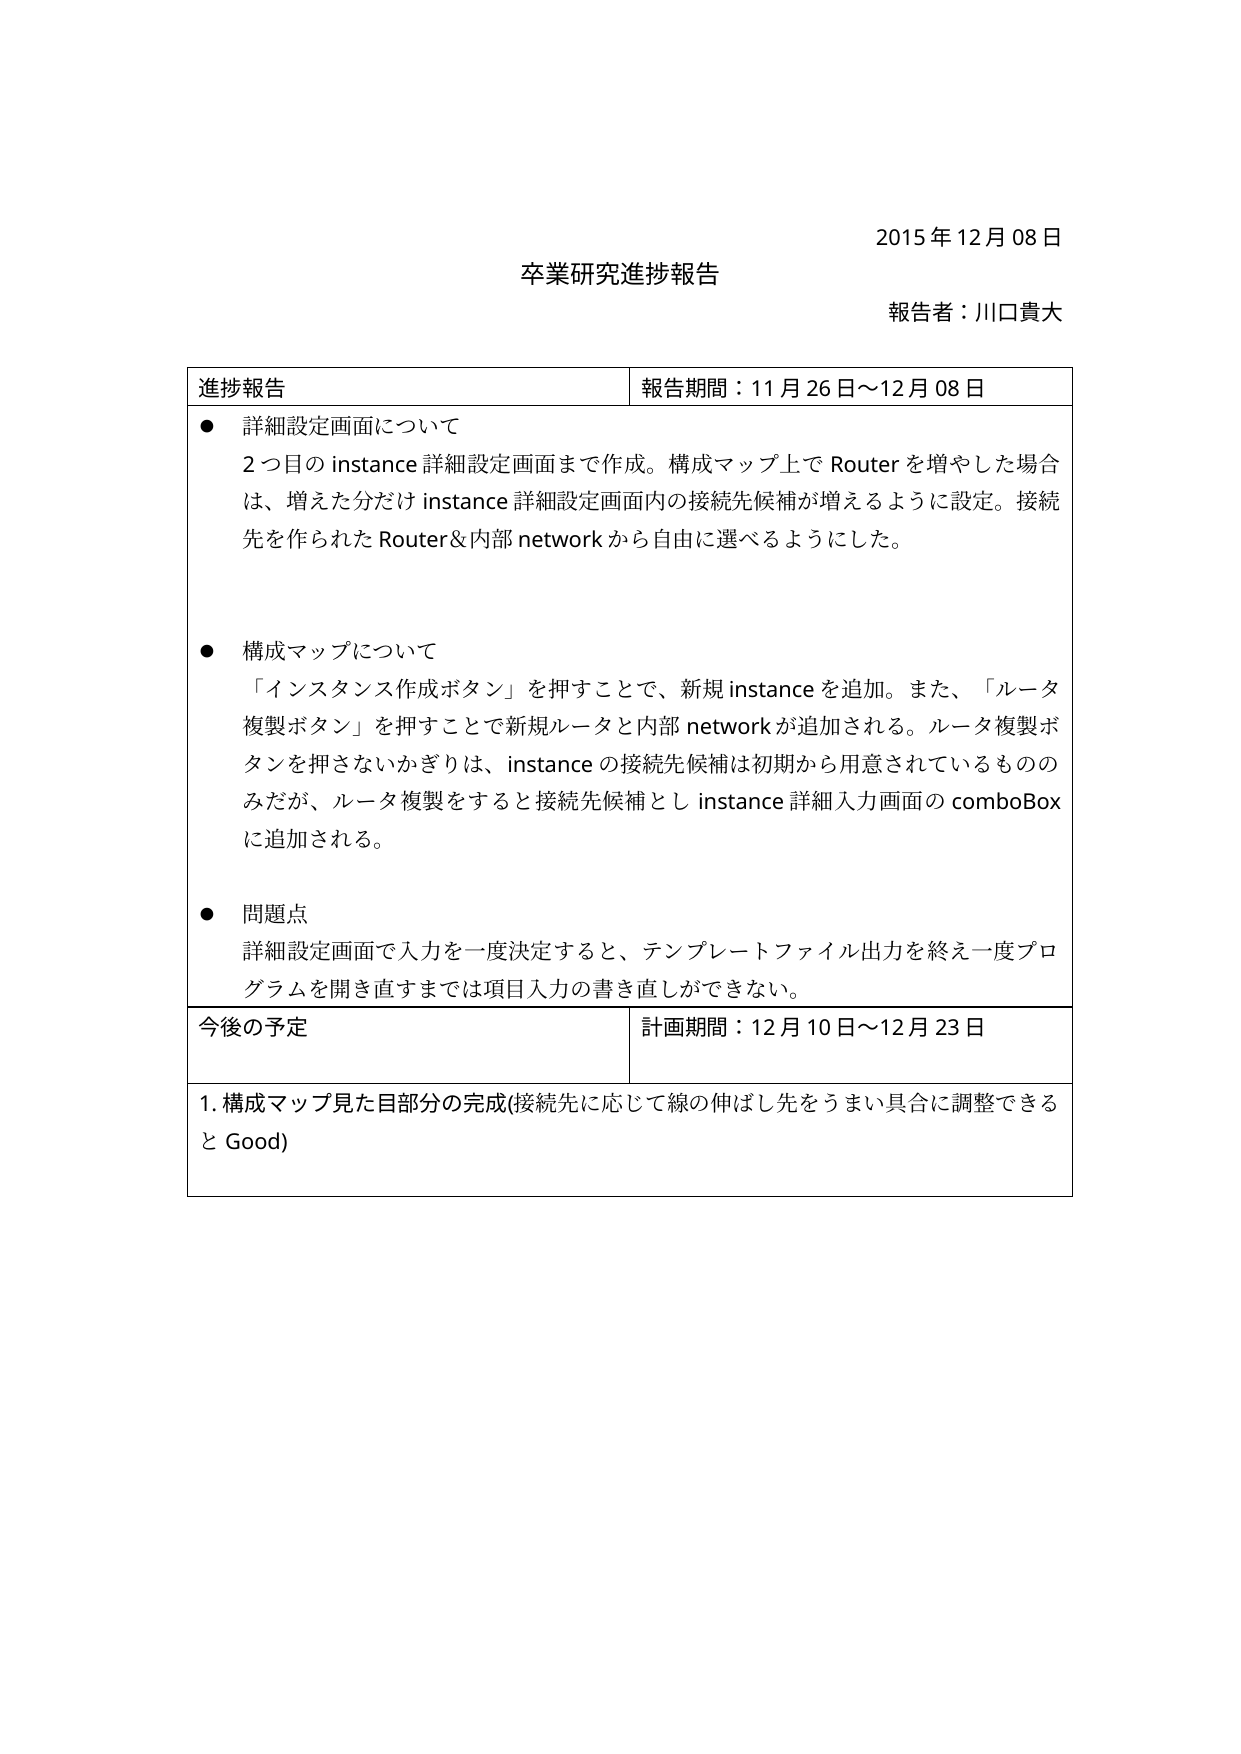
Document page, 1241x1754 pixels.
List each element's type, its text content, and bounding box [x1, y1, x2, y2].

text 卒業研究進捗報告 [177, 254, 1063, 292]
table_cell 計画期間：12月10日～12月23日 [630, 1008, 1072, 1082]
text 報告者：川口貴大 [177, 292, 1063, 329]
text 2015年12月08日 [177, 217, 1063, 254]
table_header 報告期間：11月26日～12月08日 [630, 368, 1072, 405]
table_cell 1. 構成マップ見た目部分の完成(接続先に応じて線の伸ばし先をうまい具合に調整できるとGood) [188, 1084, 1072, 1196]
table_cell 詳細設定画面について 2つ目のinstance詳細設定画面まで作成。構成マップ上でRouterを増やした場合は、増えた分だけinstance詳細設定画面内の接続先候補が増えるように設定。接続先を作られたRouter＆内部networkから自由に選べるようにした。 構成マップについて 「インスタンス作成ボタン」を押すことで、新規instanceを追加。また、「ルータ複製ボタン」を押すことで新規ルータと内部networkが追加される。ルータ複製ボタンを押さないかぎりは、instanceの接続先候補は初期から用意されているもののみだが、ルータ複製をすると接続先候補としinstance詳細入力画面のcomboBoxに追加される。 問題点 詳細設定画面で入力を一度決定すると、テンプレートファイル出力を終え一度プログラムを開き直すまでは項目入力の書き直しができない。 [188, 406, 1072, 1006]
table_header 進捗報告 [188, 368, 629, 405]
table_cell 今後の予定 [188, 1008, 629, 1082]
